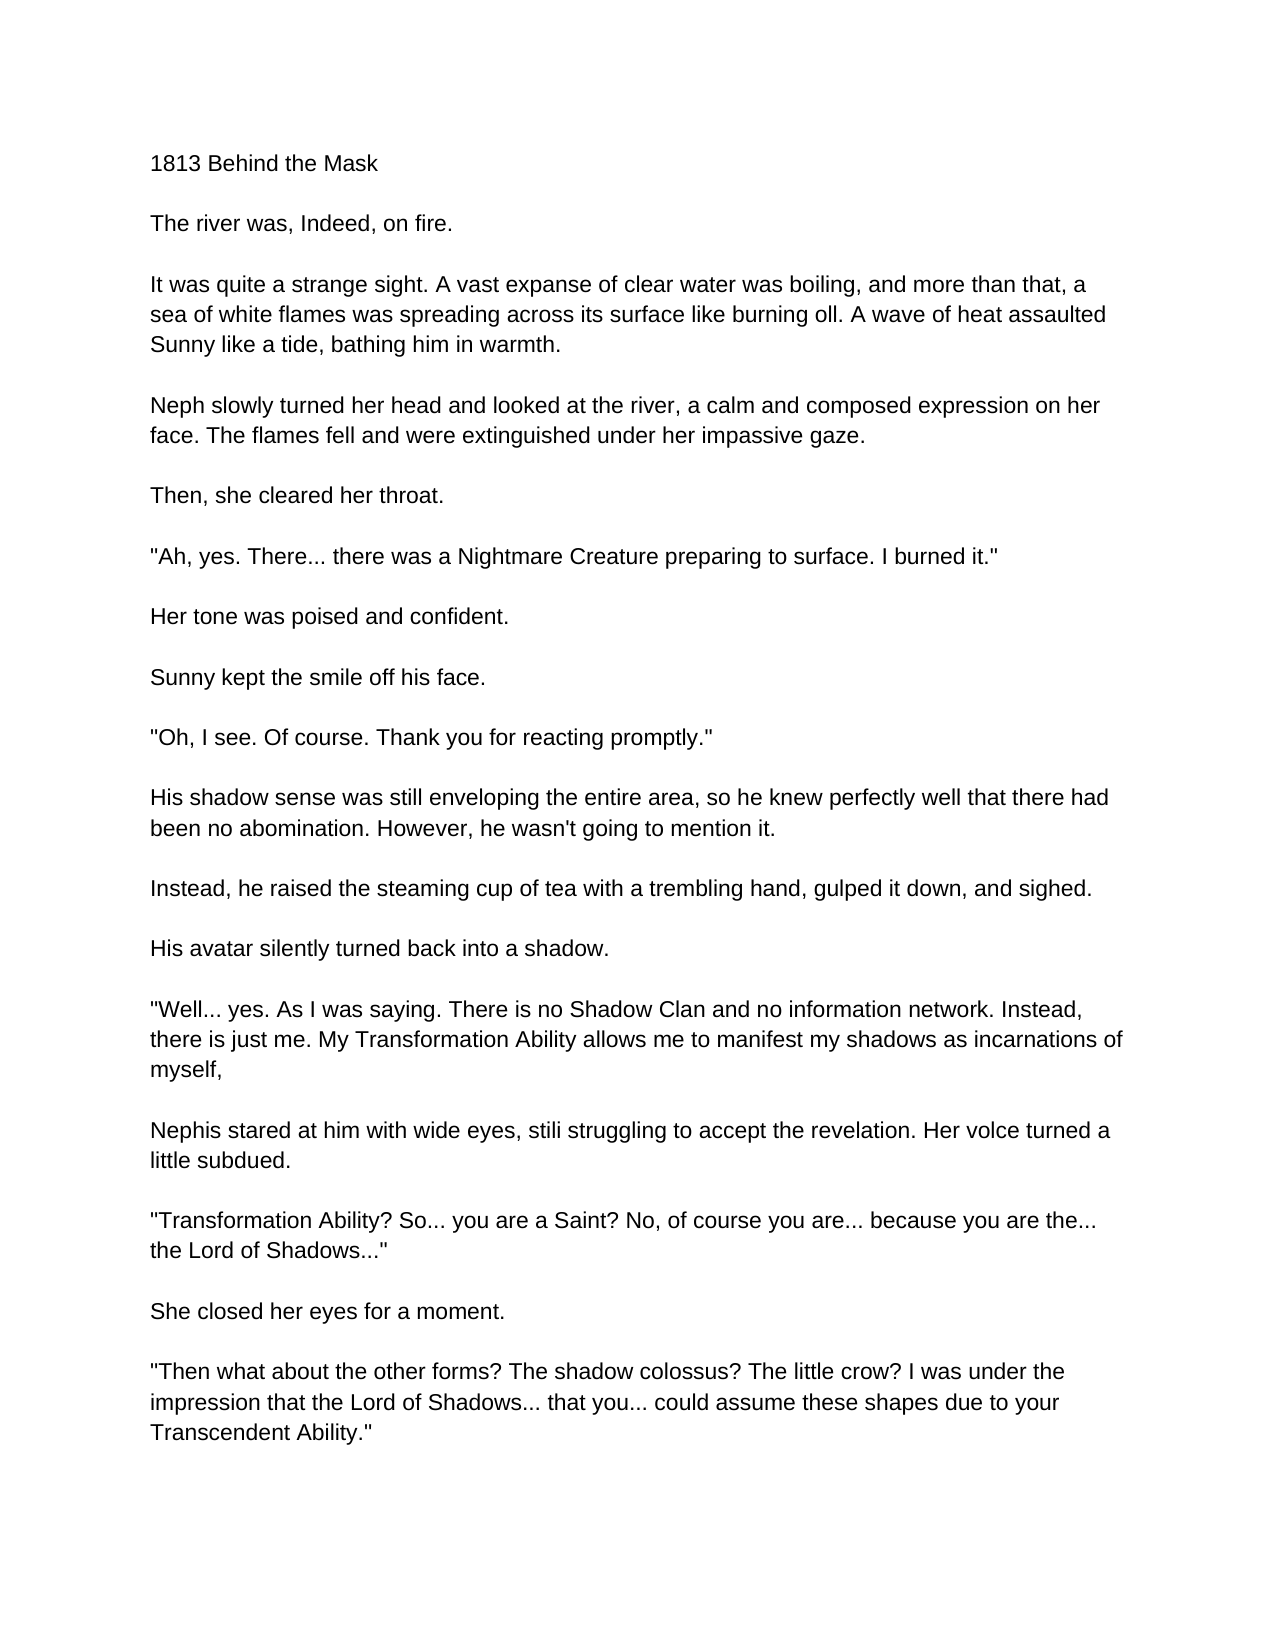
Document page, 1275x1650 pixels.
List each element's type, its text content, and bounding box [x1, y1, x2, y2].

text "Transformation Ability? So... you are a Saint? No, of course you are... because you are the... the Lord of Shadows..." [150, 1207, 1125, 1264]
text Her tone was poised and confident. [150, 603, 1125, 629]
text His shadow sense was still enveloping the entire area, so he knew perfectly well that there had been no abomination. However, he wasn't going to mention it. [150, 784, 1125, 841]
text 1813 Behind the Mask [150, 150, 1125, 176]
text She closed her eyes for a moment. [150, 1298, 1125, 1324]
text "Well... yes. As I was saying. There is no Shadow Clan and no information network. Instead, there is just me. My Transformation Ability allows me to manifest my shadows as incarnations of myself, [150, 996, 1125, 1083]
text "Ah, yes. There... there was a Nightmare Creature preparing to surface. I burned it." [150, 543, 1125, 569]
text "Oh, I see. Of course. Thank you for reacting promptly." [150, 724, 1125, 750]
text It was quite a strange sight. A vast expanse of clear water was boiling, and more than that, a sea of white flames was spreading across its surface like burning oll. A wave of heat assaulted Sunny like a tide, bathing him in warmth. [150, 271, 1125, 358]
text His avatar silently turned back into a shadow. [150, 935, 1125, 962]
text "Then what about the other forms? The shadow colossus? The little crow? I was under the impression that the Lord of Shadows... that you... could assume these shapes due to your Transcendent Ability." [150, 1358, 1125, 1445]
text The river was, Indeed, on fire. [150, 210, 1125, 237]
text Nephis stared at him with wide eyes, stili struggling to accept the revelation. Her volce turned a little subdued. [150, 1117, 1125, 1173]
text Then, she cleared her throat. [150, 482, 1125, 509]
text Instead, he raised the steaming cup of tea with a trembling hand, gulped it down, and sighed. [150, 875, 1125, 901]
text Neph slowly turned her head and looked at the river, a calm and composed expression on her face. The flames fell and were extinguished under her impassive gaze. [150, 392, 1125, 448]
text Sunny kept the smile off his face. [150, 663, 1125, 690]
